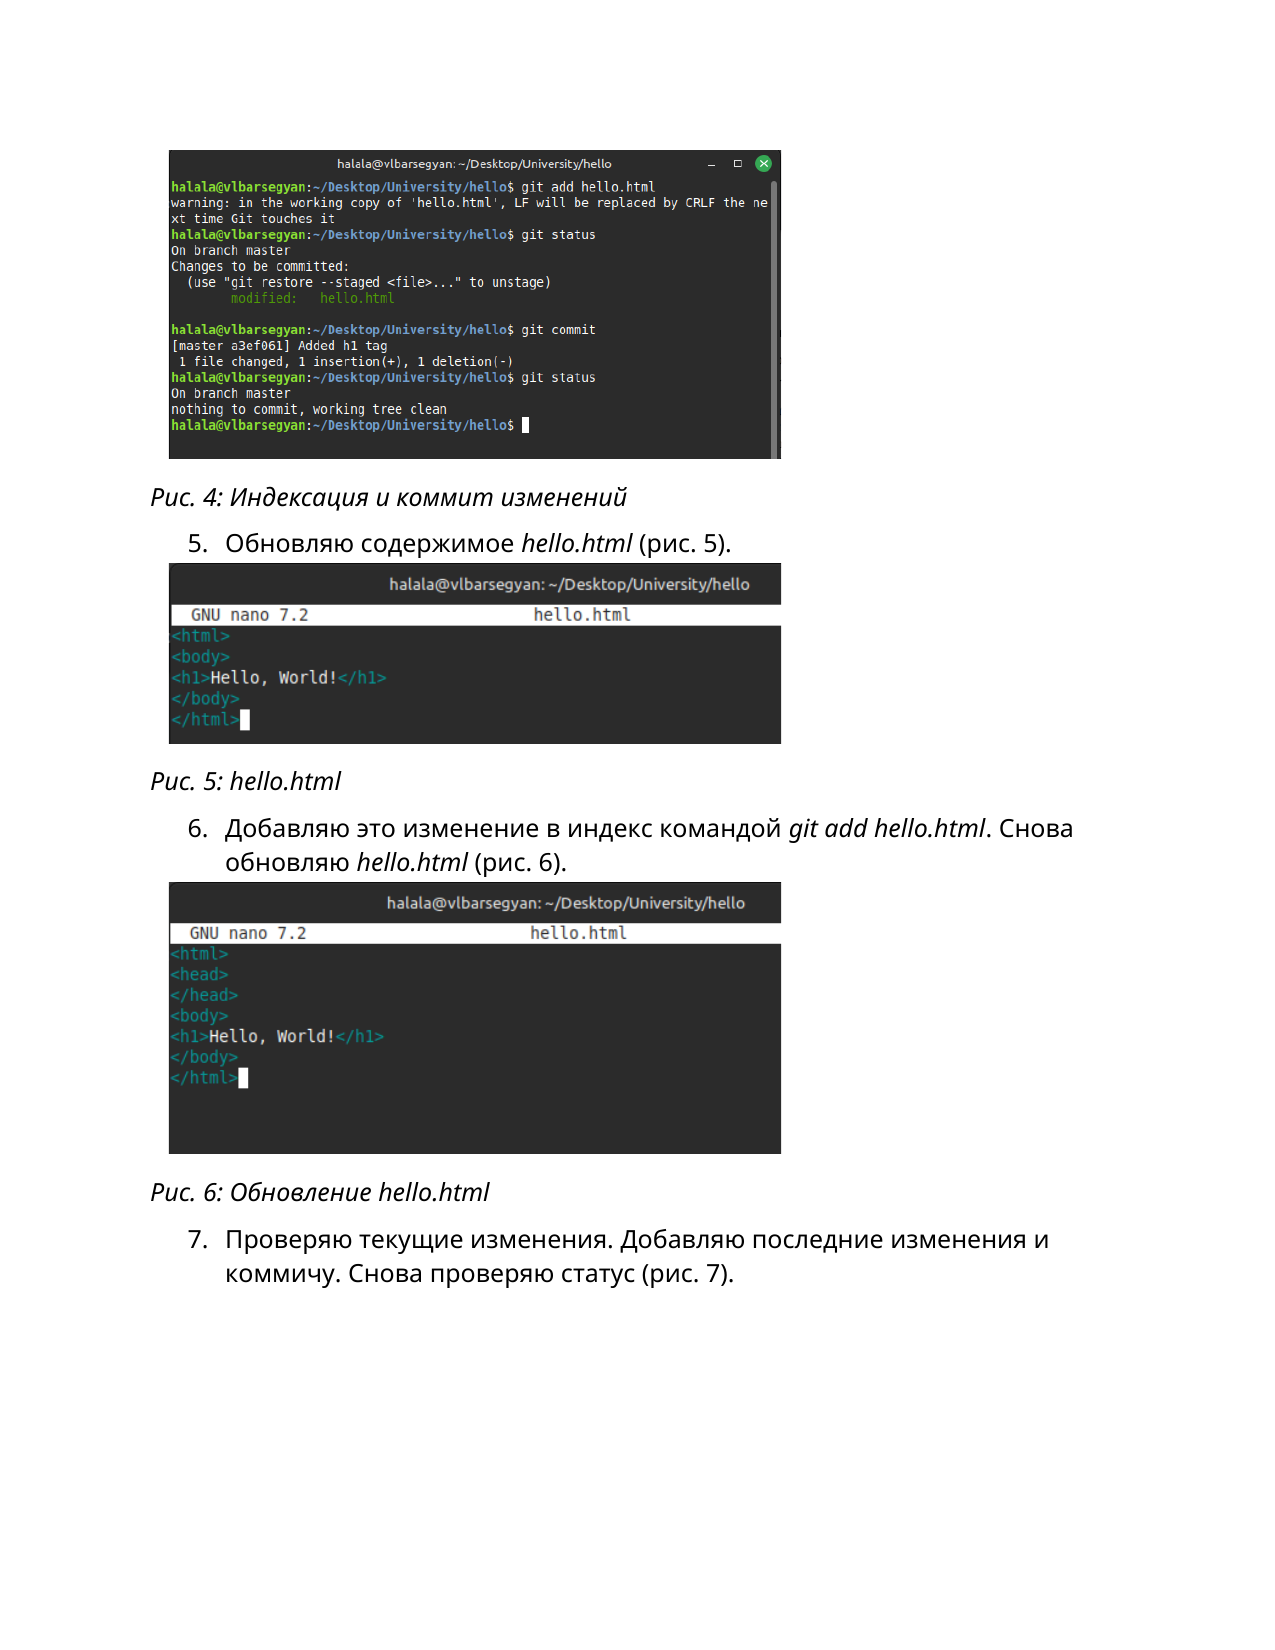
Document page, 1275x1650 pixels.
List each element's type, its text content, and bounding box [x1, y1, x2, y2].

text Рис. 4: Индексация и коммит изменений [150, 479, 1125, 513]
list Проверяю текущие изменения. Добавляю последние изменения и коммичу. Снова проверяю статус (рис. 7). [187, 1221, 1125, 1289]
picture [168, 563, 782, 744]
list Добавляю это изменение в индекс командой git add hello.html. Снова обновляю hello.html (рис. 6). [187, 811, 1125, 879]
text Рис. 5: hello.html [150, 764, 1125, 798]
text Рис. 6: Обновление hello.html [150, 1175, 1125, 1209]
picture [168, 150, 782, 459]
list Обновляю содержимое hello.html (рис. 5). [187, 526, 1125, 560]
picture [168, 882, 782, 1154]
